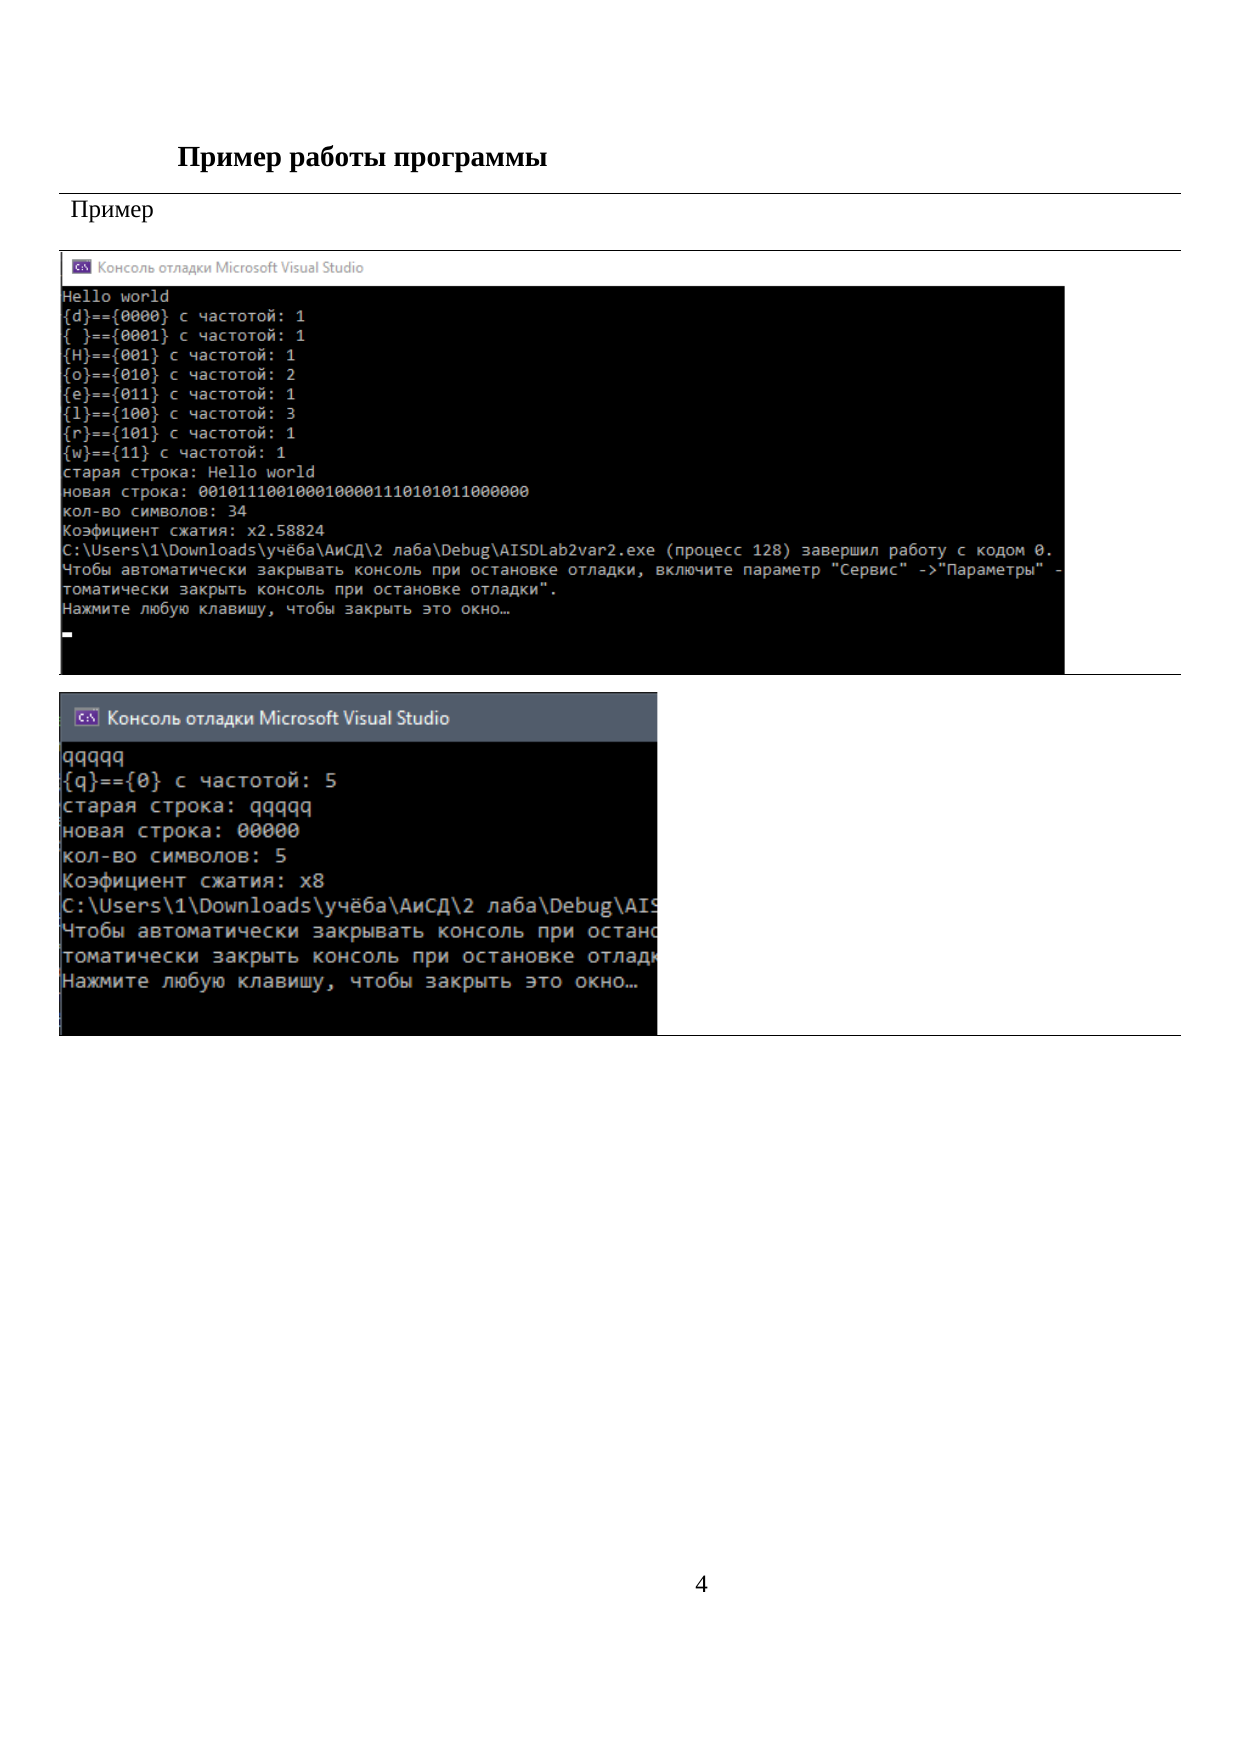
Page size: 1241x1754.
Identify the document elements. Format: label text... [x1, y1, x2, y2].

table_header Пример [59, 194, 1181, 250]
picture [60, 252, 1065, 675]
text Пример работы программы [177, 139, 1181, 172]
table_cell [59, 251, 1181, 674]
picture [59, 692, 658, 1035]
table_cell [59, 675, 1181, 1034]
